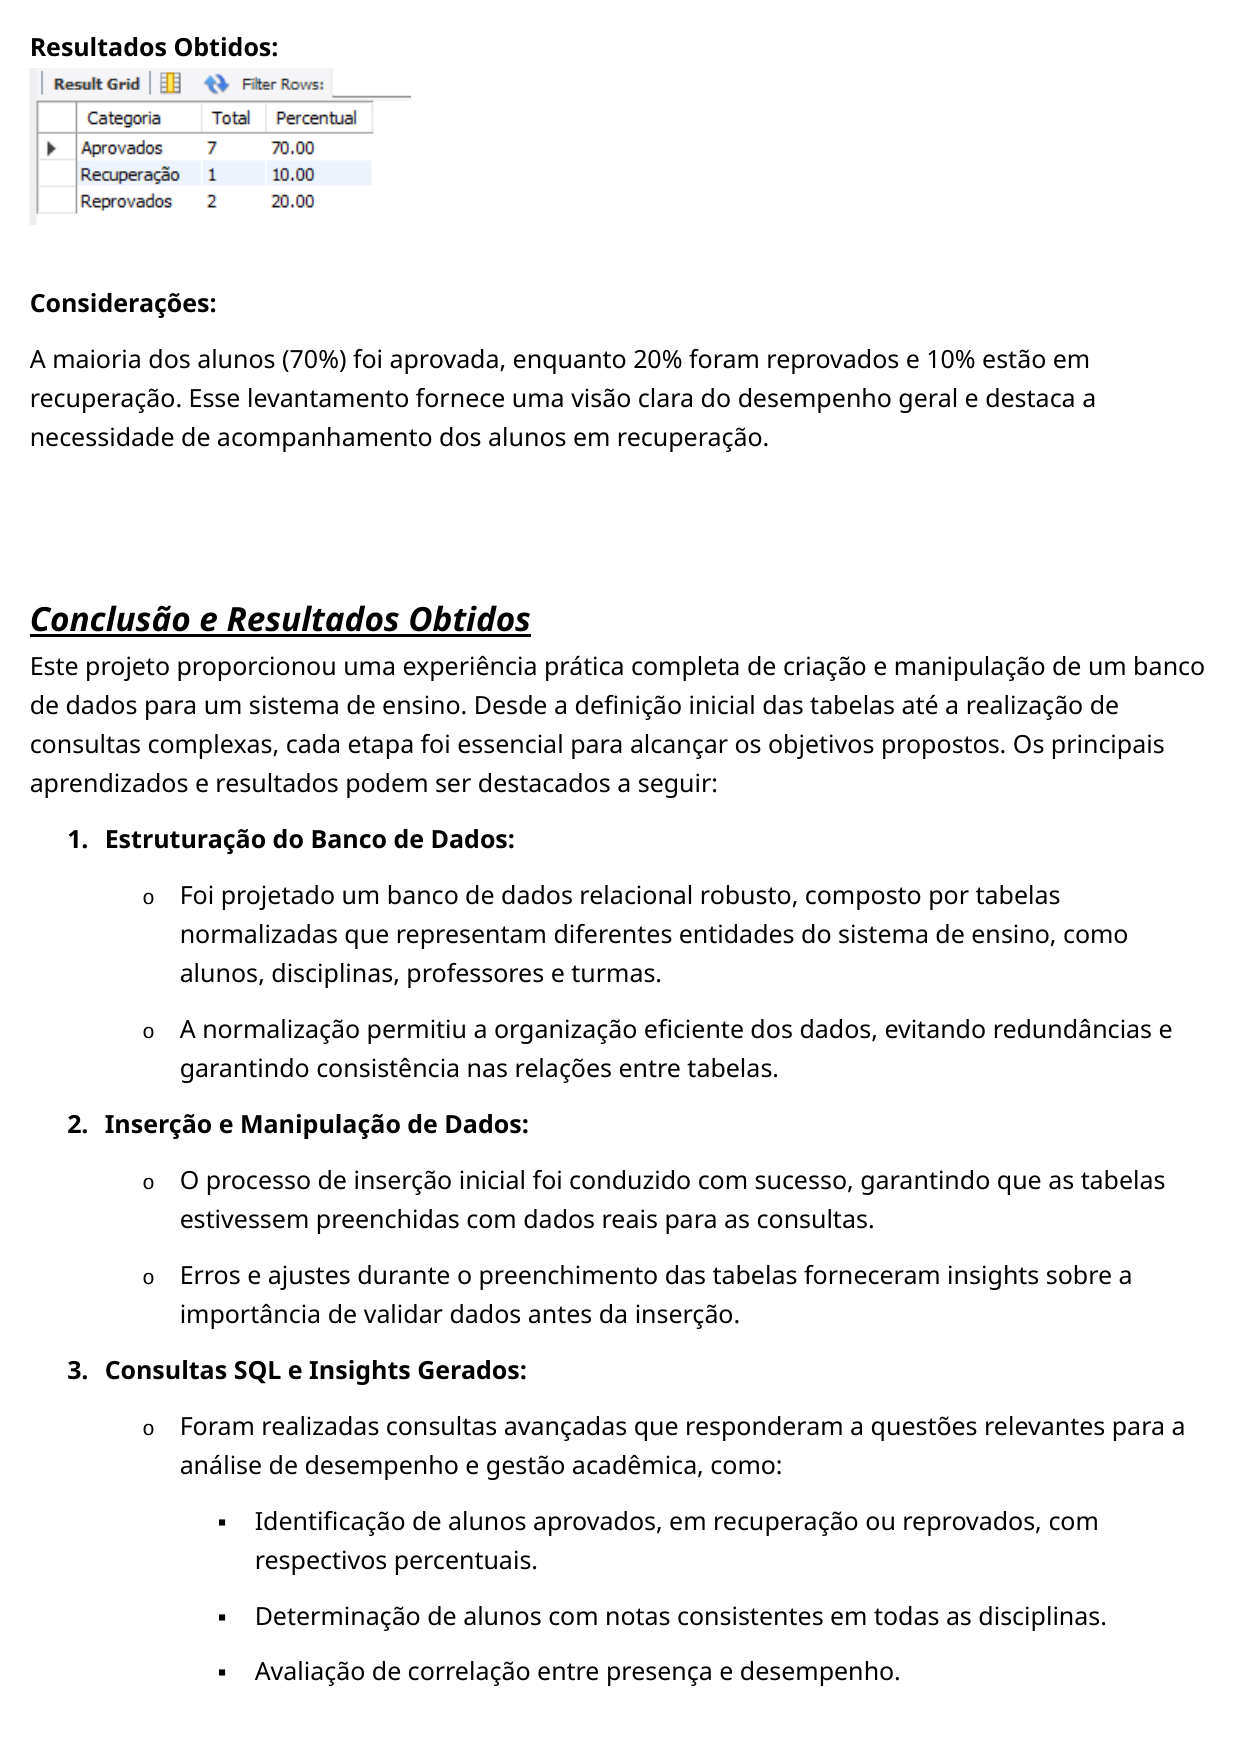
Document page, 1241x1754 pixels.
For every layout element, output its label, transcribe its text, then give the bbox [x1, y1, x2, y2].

list Foram realizadas consultas avançadas que responderam a questões relevantes para a análise de desempenho e gestão acadêmica, como: [142, 1408, 1211, 1481]
list Inserção e Manipulação de Dados: [67, 1106, 1211, 1141]
text Resultados Obtidos: [29, 29, 1211, 264]
subtitle Conclusão e Resultados Obtidos [29, 596, 1211, 641]
list A normalização permitiu a organização eficiente dos dados, evitando redundâncias e garantindo consistência nas relações entre tabelas. [142, 1011, 1211, 1085]
list Estruturação do Banco de Dados: [67, 821, 1211, 856]
list Determinação de alunos com notas consistentes em todas as disciplinas. [217, 1598, 1211, 1632]
picture [29, 68, 411, 225]
list Consultas SQL e Insights Gerados: [67, 1352, 1211, 1386]
text Considerações: [29, 286, 1211, 320]
list Avaliação de correlação entre presença e desempenho. [217, 1654, 1211, 1688]
list O processo de inserção inicial foi conduzido com sucesso, garantindo que as tabelas estivessem preenchidas com dados reais para as consultas. [142, 1162, 1211, 1236]
text A maioria dos alunos (70%) foi aprovada, enquanto 20% foram reprovados e 10% estão em recuperação. Esse levantamento fornece uma visão clara do desempenho geral e destaca a necessidade de acompanhamento dos alunos em recuperação. [29, 342, 1211, 454]
list Erros e ajustes durante o preenchimento das tabelas forneceram insights sobre a importância de validar dados antes da inserção. [142, 1257, 1211, 1331]
list Identificação de alunos aprovados, em recuperação ou reprovados, com respectivos percentuais. [217, 1503, 1211, 1576]
list Foi projetado um banco de dados relacional robusto, composto por tabelas normalizadas que representam diferentes entidades do sistema de ensino, como alunos, disciplinas, professores e turmas. [142, 877, 1211, 990]
text Este projeto proporcionou uma experiência prática completa de criação e manipulação de um banco de dados para um sistema de ensino. Desde a definição inicial das tabelas até a realização de consultas complexas, cada etapa foi essencial para alcançar os objetivos propostos. Os principais aprendizados e resultados podem ser destacados a seguir: [29, 648, 1211, 800]
